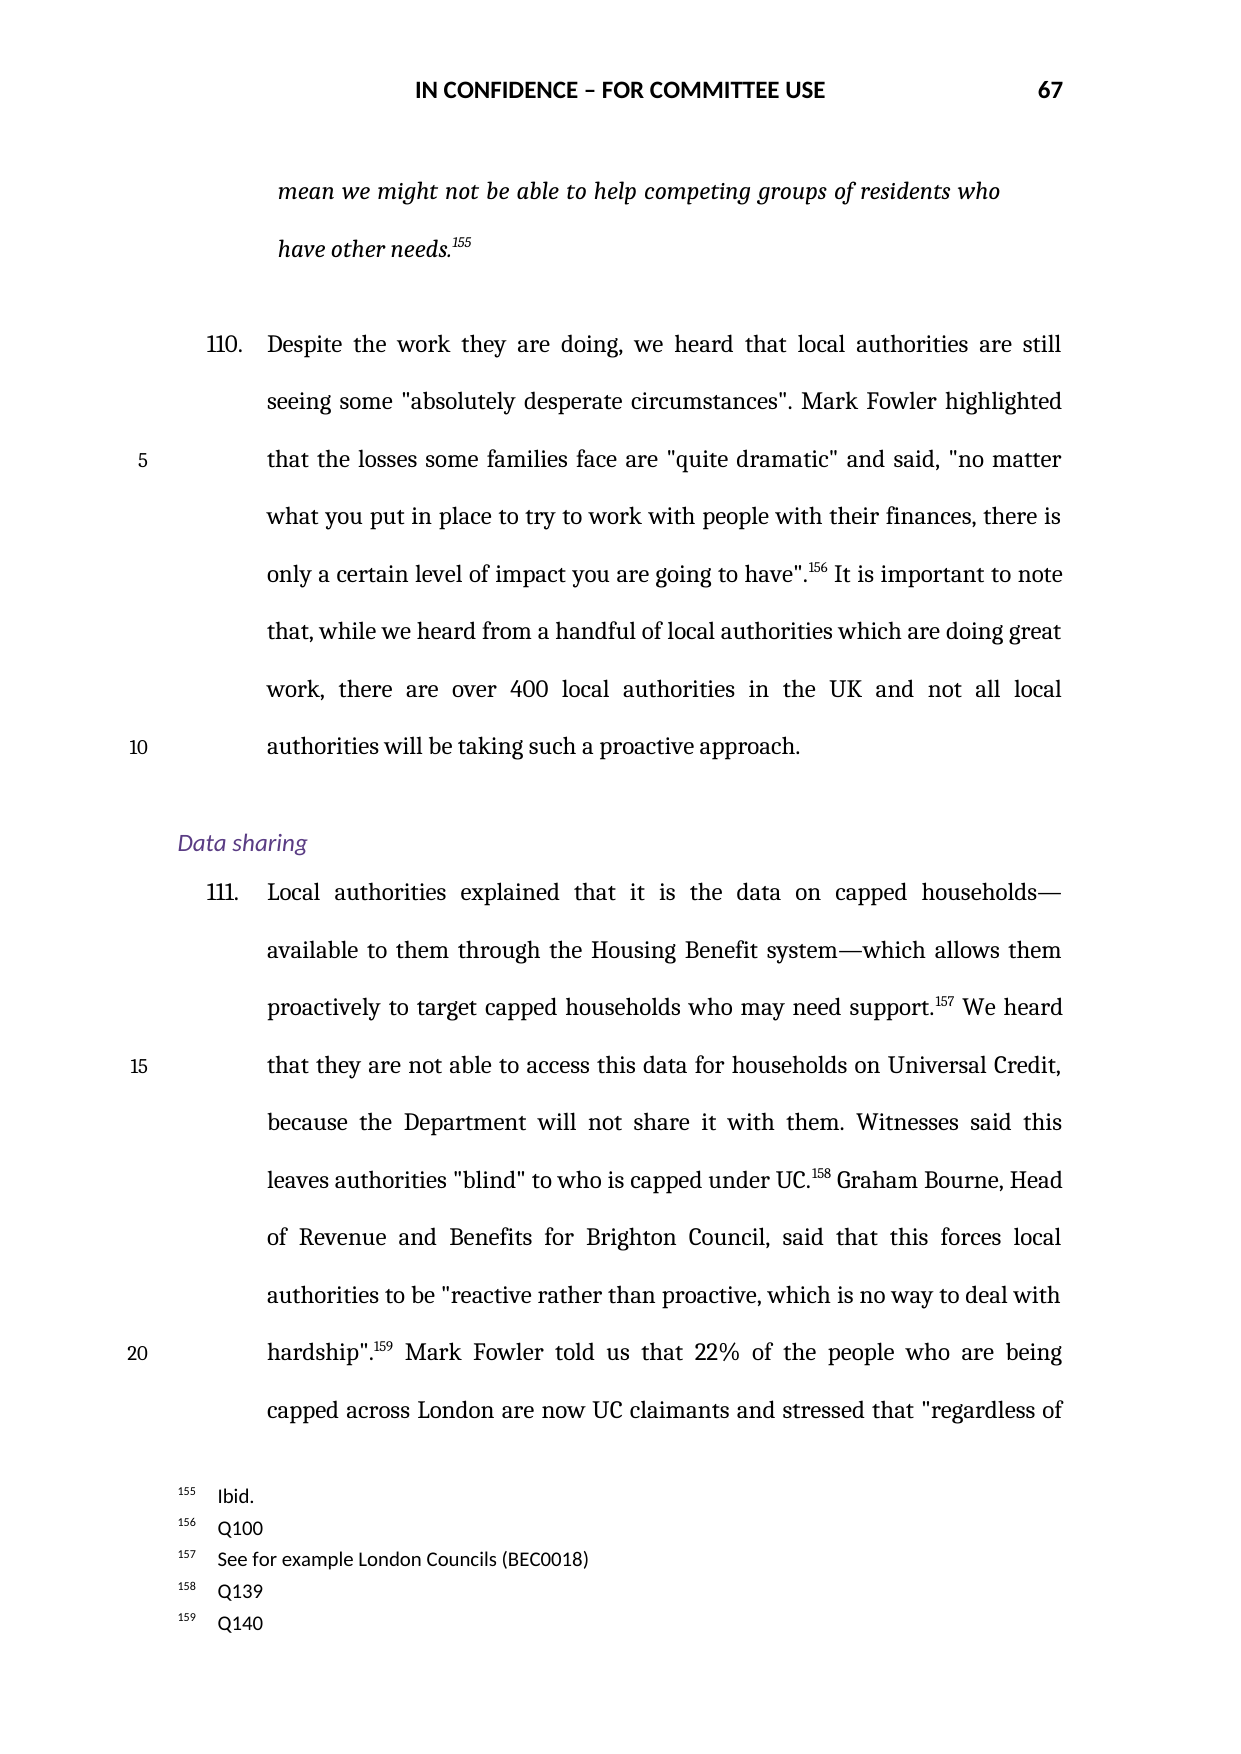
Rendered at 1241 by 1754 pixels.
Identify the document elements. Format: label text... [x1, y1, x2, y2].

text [278, 177, 1004, 263]
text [207, 878, 1063, 1424]
subtitle Data sharing [177, 827, 1063, 857]
text Despite the work they are doing, we heard that local authorities are still seeing some "absolutely desperate circumstances". Mark Fowler highlighted that the losses some families face are "quite dramatic" and said, "no matter what you put in place to try to work with people with their finances, there is only a certain level of impact you are going to have". It is important to note that, while we heard from a handful of local authorities which are doing great work, there are over 400 local authorities in the UK and not all local authorities will be taking such a proactive approach. [207, 330, 1063, 761]
